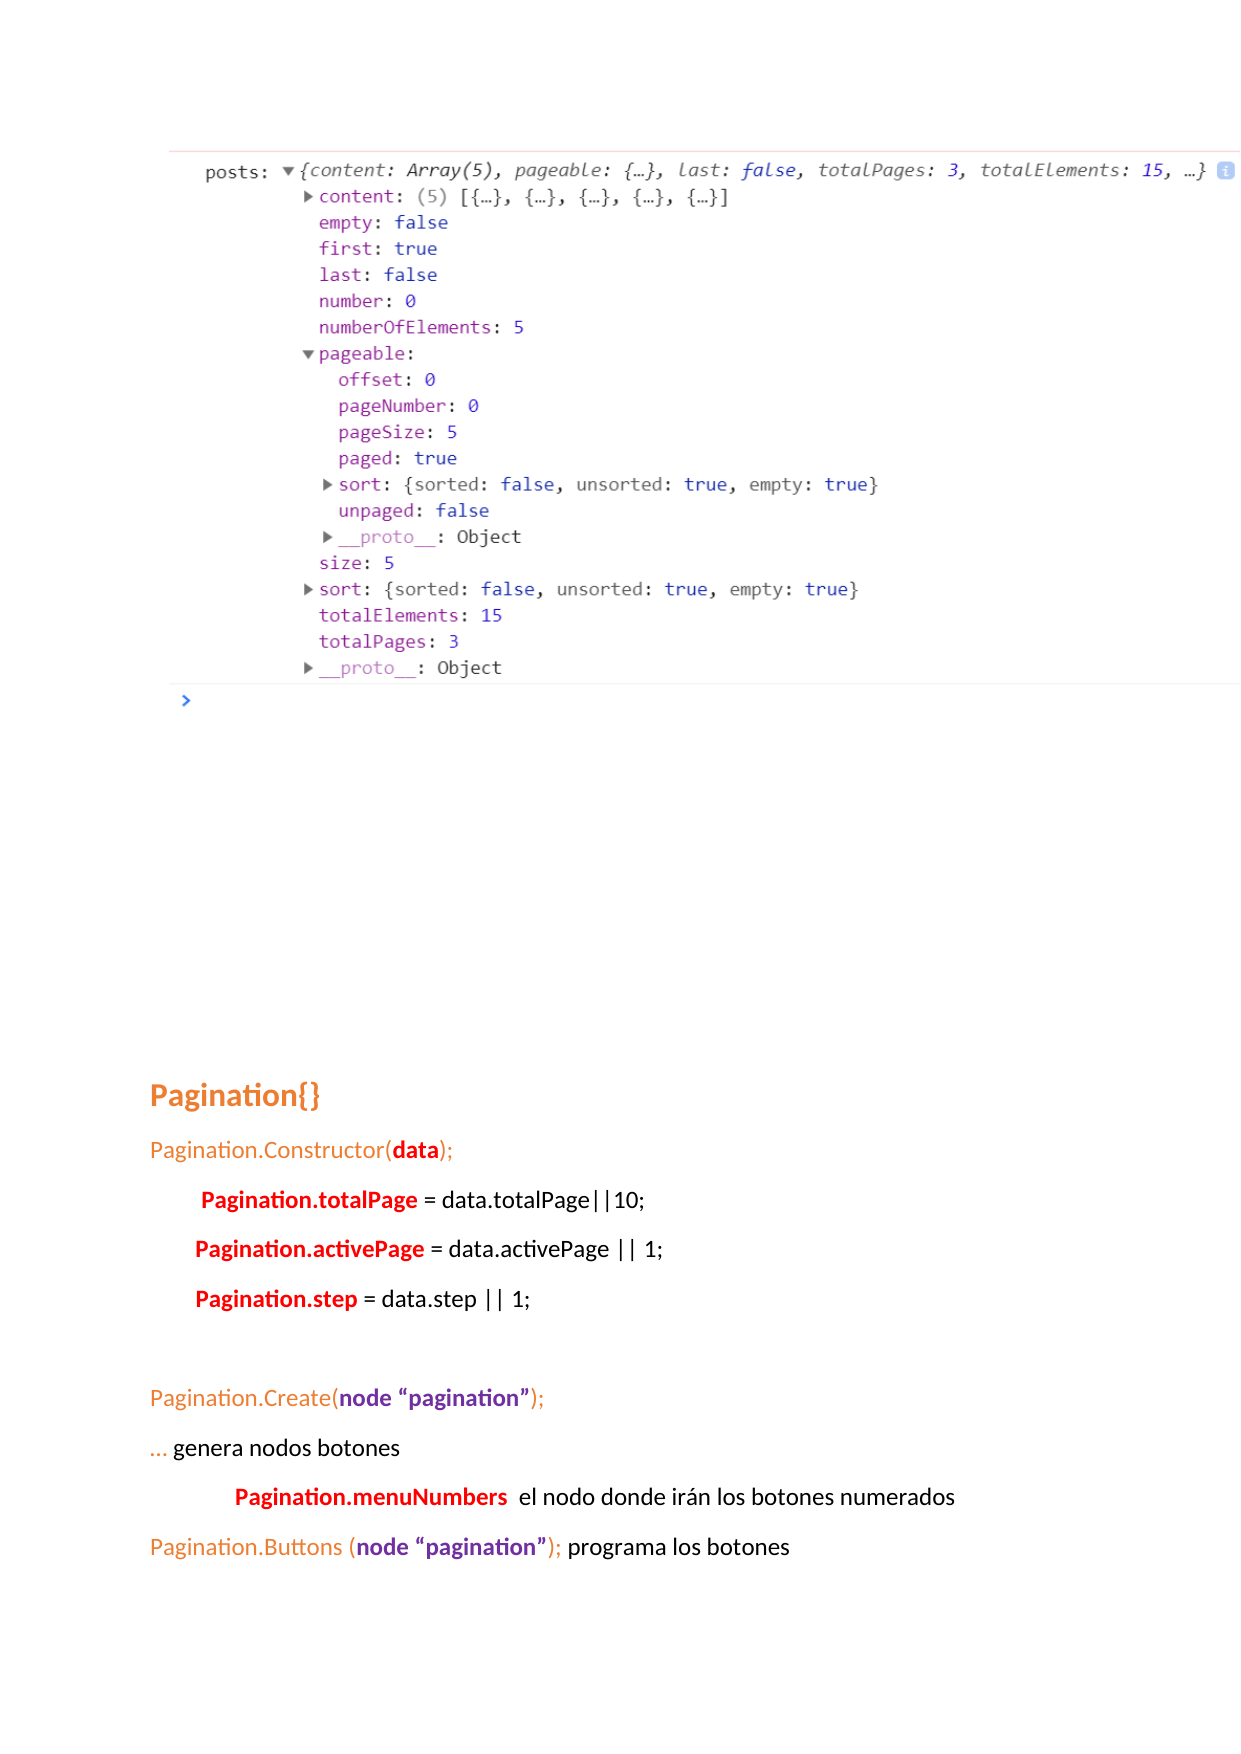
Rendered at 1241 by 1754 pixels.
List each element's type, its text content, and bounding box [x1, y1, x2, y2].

text Pagination.Create(node “pagination”); [150, 1382, 1090, 1413]
text Pagination{} [150, 1074, 1090, 1114]
text Pagination.Buttons (node “pagination”); programa los botones [150, 1531, 1090, 1562]
text Pagination.totalPage = data.totalPage||10; [150, 1184, 1090, 1214]
text Pagination.activePage = data.activePage || 1; [150, 1233, 1090, 1264]
text Pagination.Constructor(data); [150, 1134, 1090, 1165]
text Pagination.menuNumbers el nodo donde irán los botones numerados [150, 1481, 1090, 1512]
text Pagination.step = data.step || 1; [150, 1283, 1090, 1314]
text … genera nodos botones [150, 1432, 1090, 1462]
